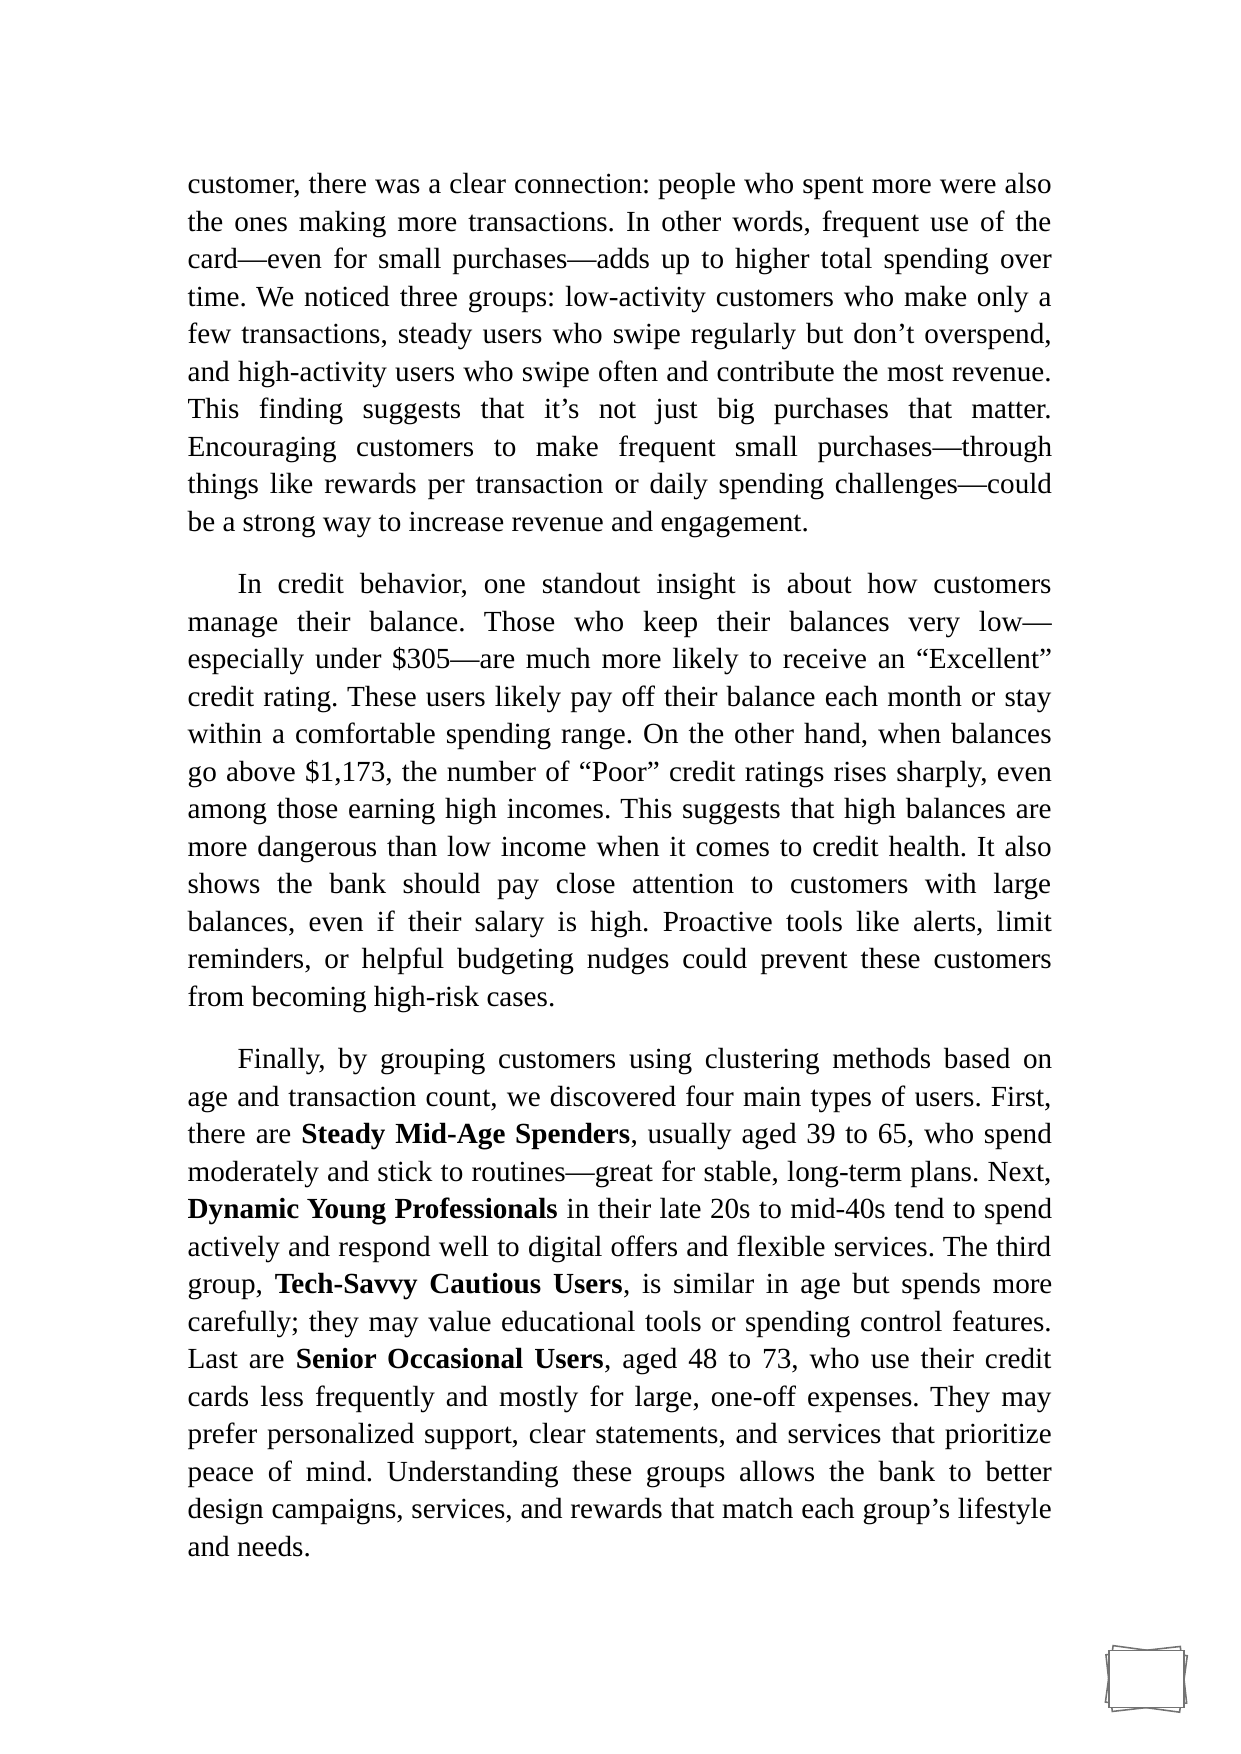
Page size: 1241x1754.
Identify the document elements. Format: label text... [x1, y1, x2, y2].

text In credit behavior, one standout insight is about how customers manage their balance. Those who keep their balances very low—especially under $305—are much more likely to receive an “Excellent” credit rating. These users likely pay off their balance each month or stay within a comfortable spending range. On the other hand, when balances go above $1,173, the number of “Poor” credit ratings rises sharply, even among those earning high incomes. This suggests that high balances are more dangerous than low income when it comes to credit health. It also shows the bank should pay close attention to customers with large balances, even if their salary is high. Proactive tools like alerts, limit reminders, or helpful budgeting nudges could prevent these customers from becoming high-risk cases. [187, 777, 1053, 1227]
text The analysis also revealed a strong pattern in how customers spend. When we looked at transaction count and total spending for each customer, there was a clear connection: people who spent more were also the ones making more transactions. In other words, frequent use of the card—even for small purchases—adds up to higher total spending over time. We noticed three groups: low-activity customers who make only a few transactions, steady users who swipe regularly but don’t overspend, and high-activity users who swipe often and contribute the most revenue. This finding suggests that it’s not just big purchases that matter. Encouraging customers to make frequent small purchases—through things like rewards per transaction or daily spending challenges—could be a strong way to increase revenue and engagement. [187, 302, 1053, 752]
